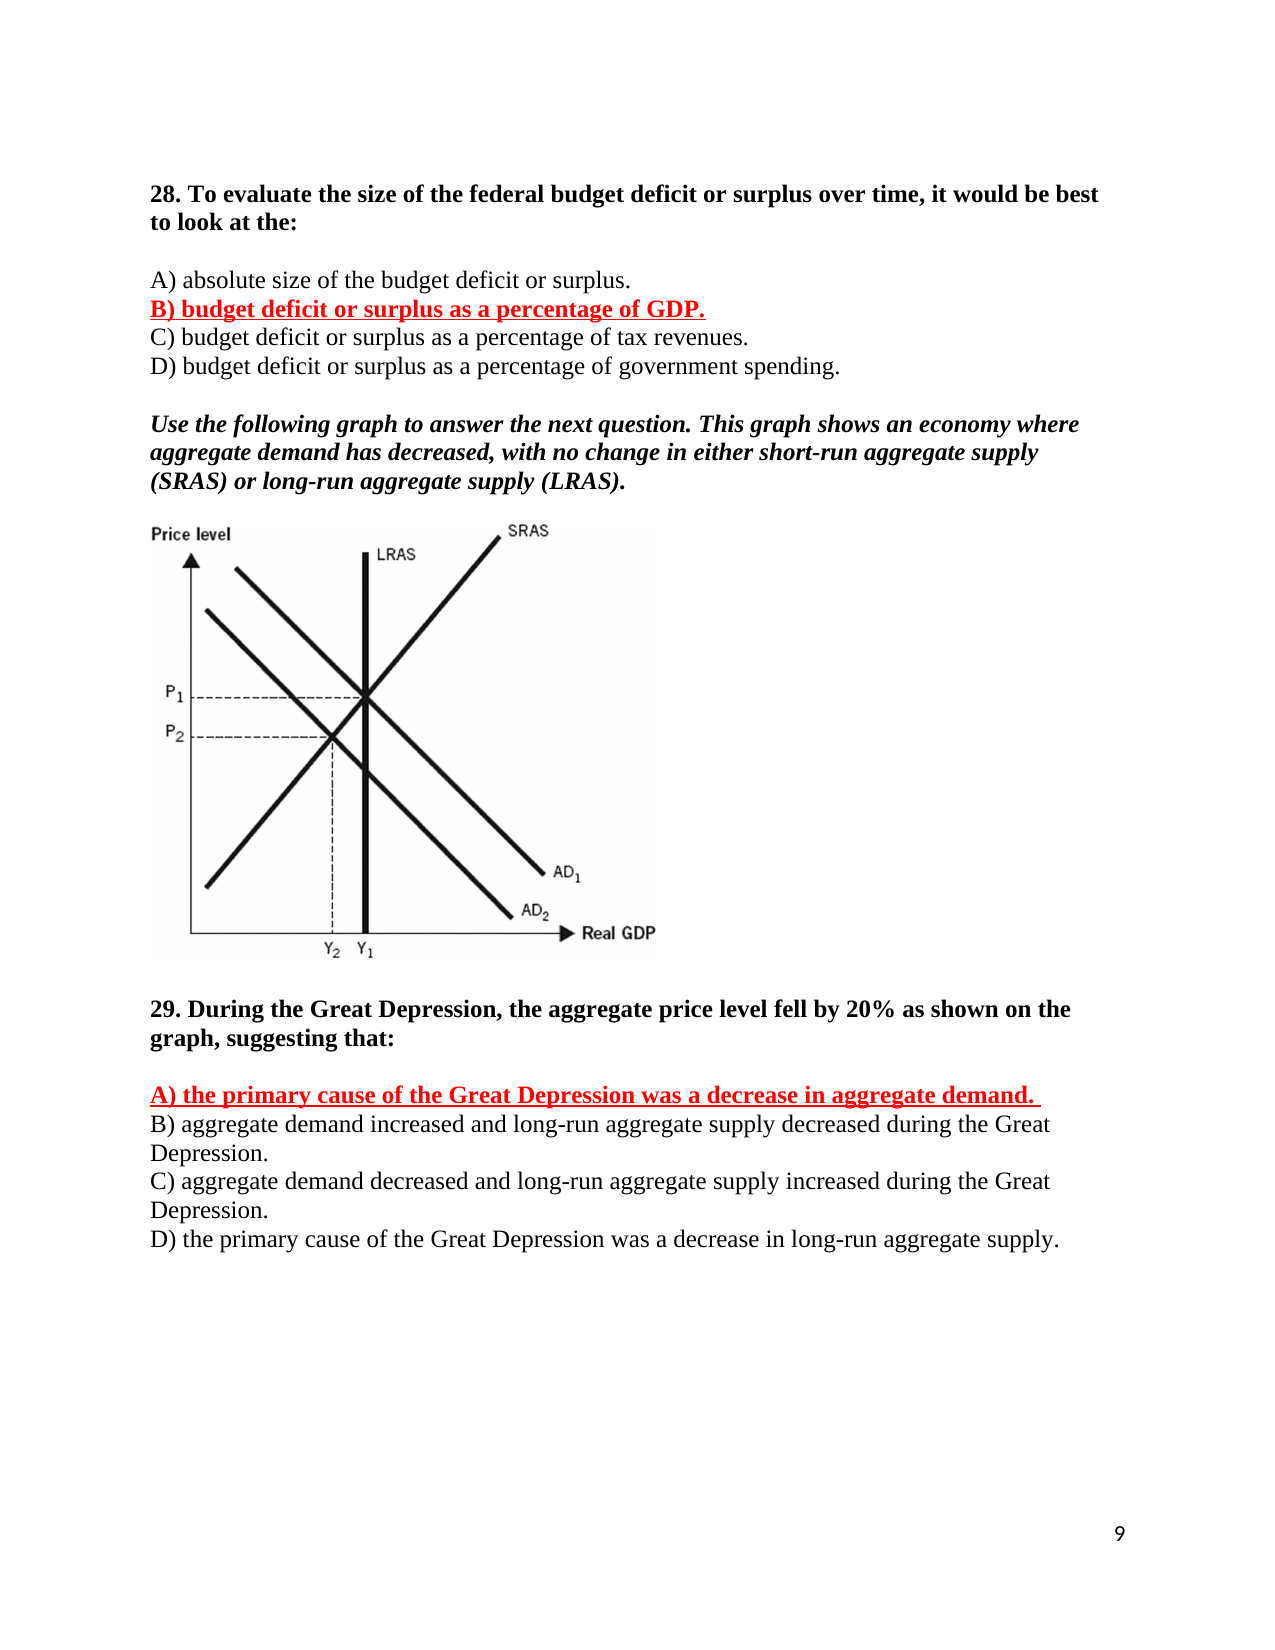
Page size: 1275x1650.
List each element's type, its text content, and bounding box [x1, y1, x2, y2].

text Use the following graph to answer the next question. This graph shows an economy where aggregate demand has decreased, with no change in either short-run aggregate supply (SRAS) or long-run aggregate supply (LRAS). [150, 409, 1125, 495]
text A) the primary cause of the Great Depression was a decrease in aggregate demand. [150, 1080, 1125, 1109]
text C) budget deficit or surplus as a percentage of tax revenues. [150, 322, 1125, 351]
text D) budget deficit or surplus as a percentage of government spending. [150, 351, 1125, 380]
text A) absolute size of the budget deficit or surplus. [150, 265, 1125, 294]
text 29. During the Great Depression, the aggregate price level fell by 20% as shown on the graph, suggesting that: [150, 994, 1125, 1051]
text 28. To evaluate the size of the federal budget deficit or surplus over time, it would be best to look at the: [150, 179, 1125, 236]
text B) budget deficit or surplus as a percentage of GDP. [150, 294, 1125, 322]
picture [150, 523, 657, 960]
text B) aggregate demand increased and long-run aggregate supply decreased during the Great Depression. [150, 1109, 1125, 1166]
text C) aggregate demand decreased and long-run aggregate supply increased during the Great Depression. [150, 1166, 1125, 1224]
text D) the primary cause of the Great Depression was a decrease in long-run aggregate supply. [150, 1224, 1125, 1253]
